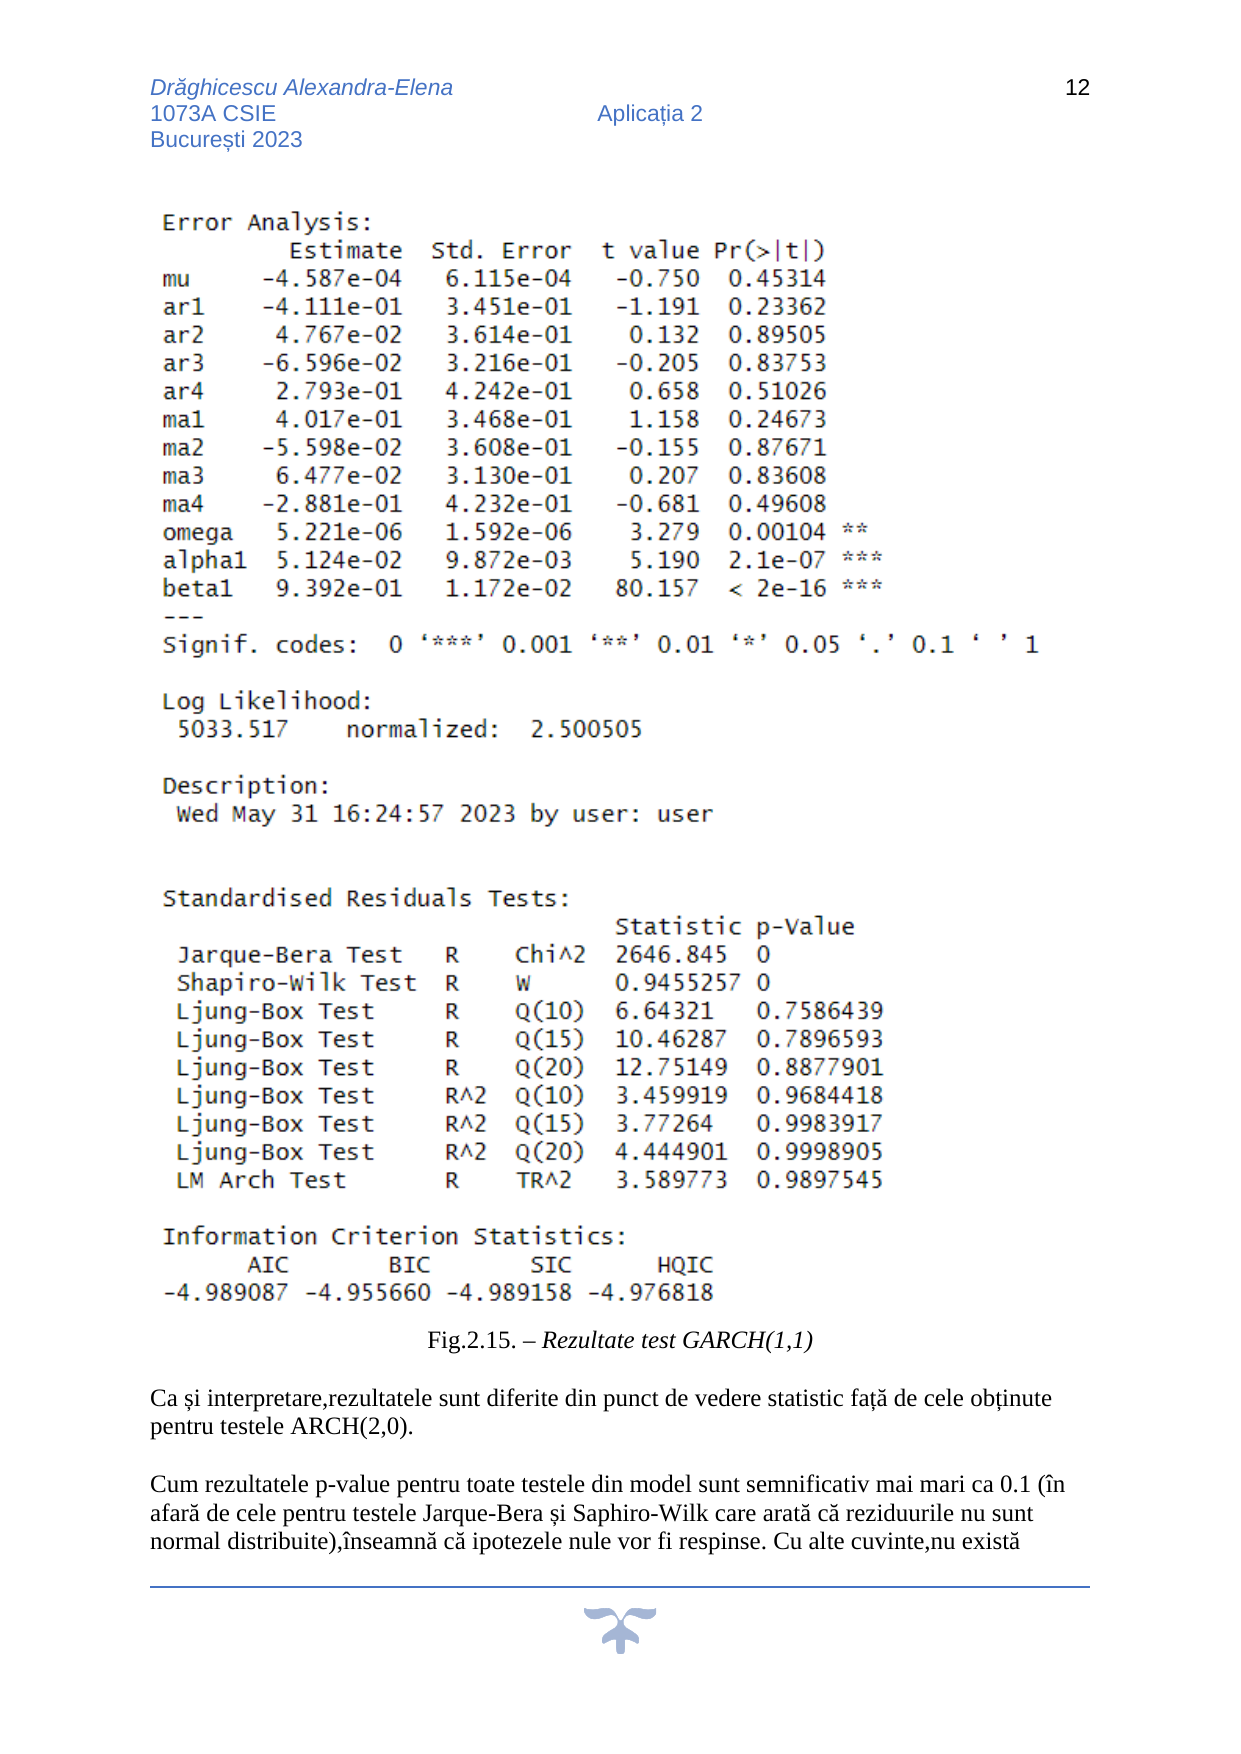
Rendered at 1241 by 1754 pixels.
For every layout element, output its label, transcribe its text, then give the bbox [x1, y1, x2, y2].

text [150, 1469, 1090, 1555]
picture [153, 207, 1087, 1326]
text Fig.2.15. – Rezultate test GARCH(1,1) [150, 1325, 1090, 1354]
text Ca și interpretare,rezultatele sunt diferite din punct de vedere statistic față de cele obținute pentru testele ARCH(2,0). [150, 1383, 1090, 1440]
